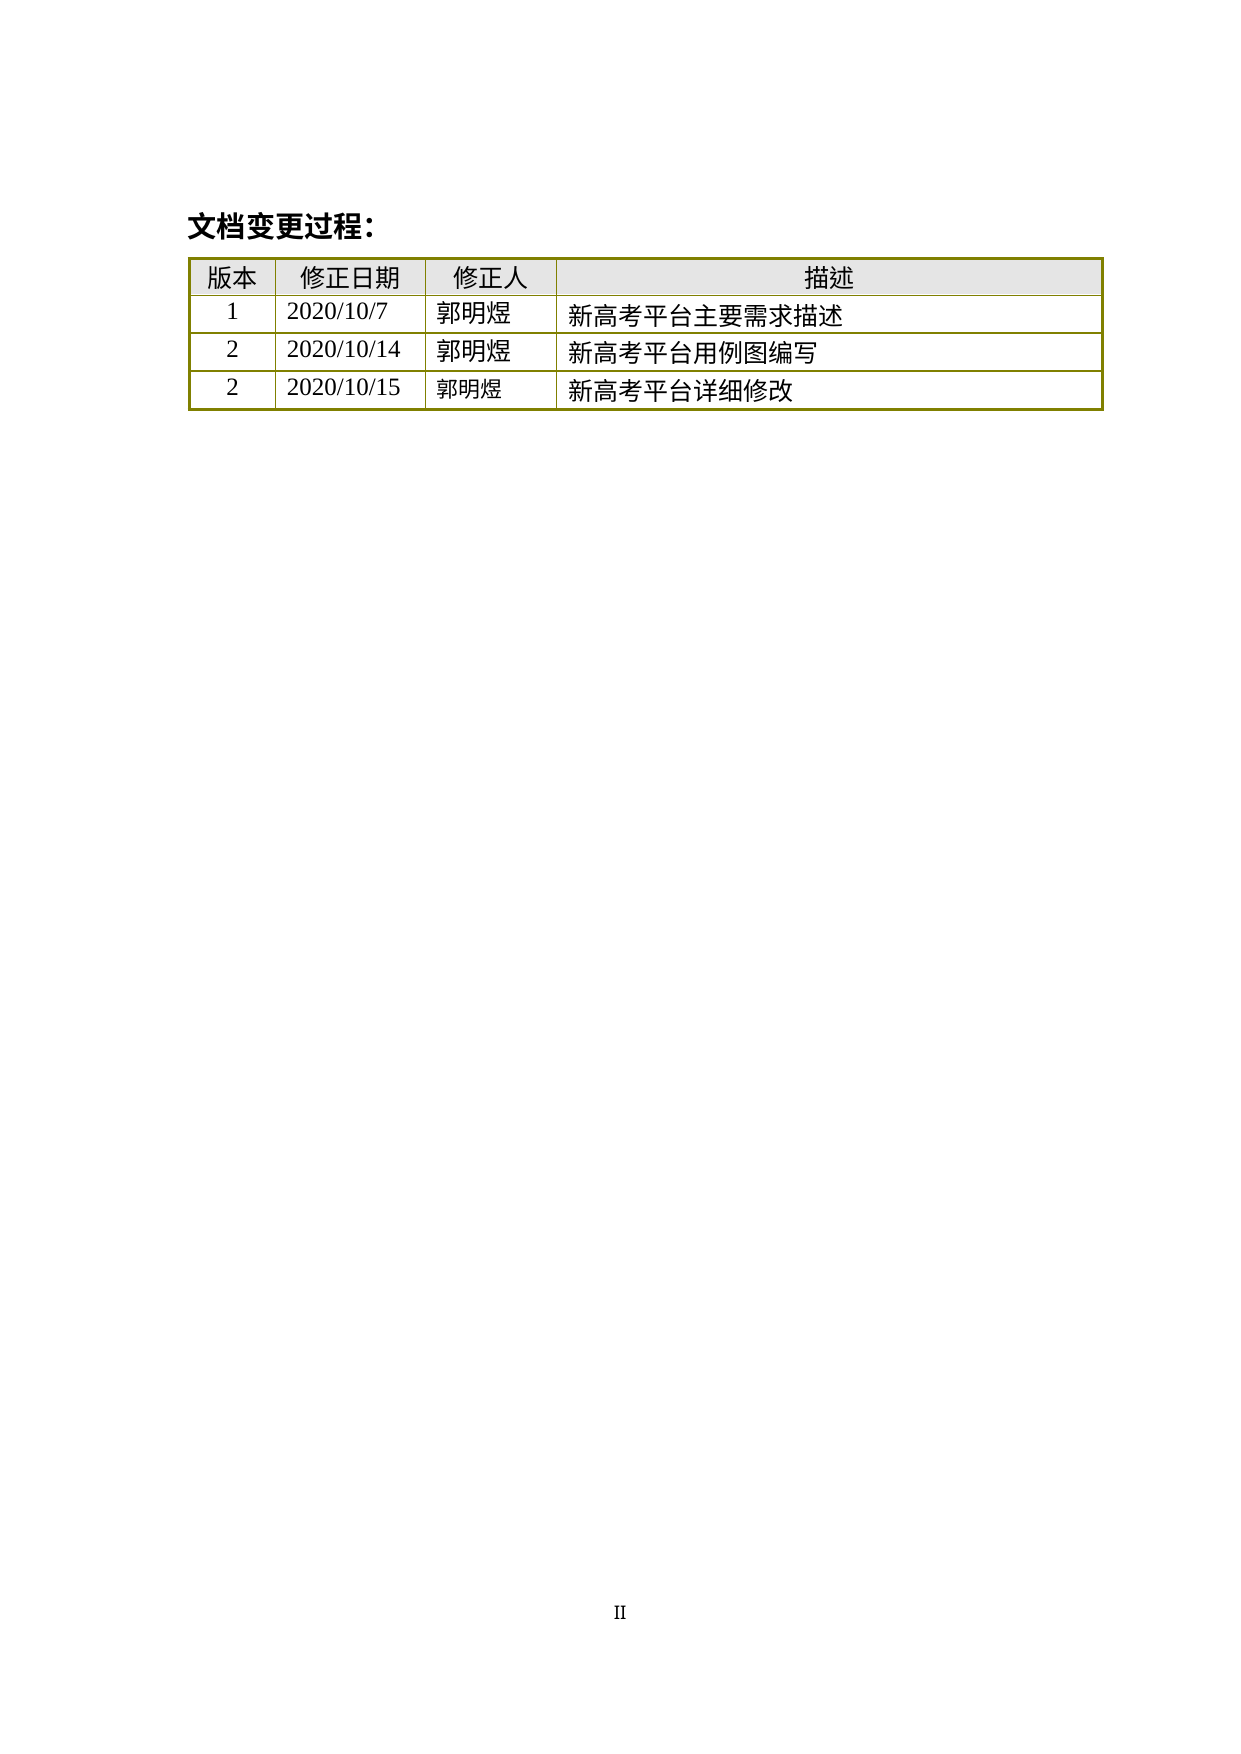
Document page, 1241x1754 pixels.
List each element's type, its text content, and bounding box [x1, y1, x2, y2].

table_cell 郭明煜 [426, 334, 556, 370]
table_cell 郭明煜 [426, 372, 556, 408]
text 文档变更过程： [187, 192, 1053, 257]
table_cell 2 [191, 334, 275, 370]
table_cell 新高考平台详细修改 [557, 372, 1101, 408]
table_header 修正日期 [276, 260, 425, 294]
table_cell 2020/10/14 [276, 334, 425, 370]
table_cell 2020/10/15 [276, 372, 425, 408]
table_cell 2 [191, 372, 275, 408]
table_cell 1 [191, 296, 275, 332]
table_cell 新高考平台主要需求描述 [557, 296, 1101, 332]
table_cell 郭明煜 [426, 296, 556, 332]
table_header 修正人 [426, 260, 556, 294]
table_header 描述 [557, 260, 1101, 294]
table_cell 2020/10/7 [276, 296, 425, 332]
table_cell 新高考平台用例图编写 [557, 334, 1101, 370]
table_header 版本 [191, 260, 275, 294]
